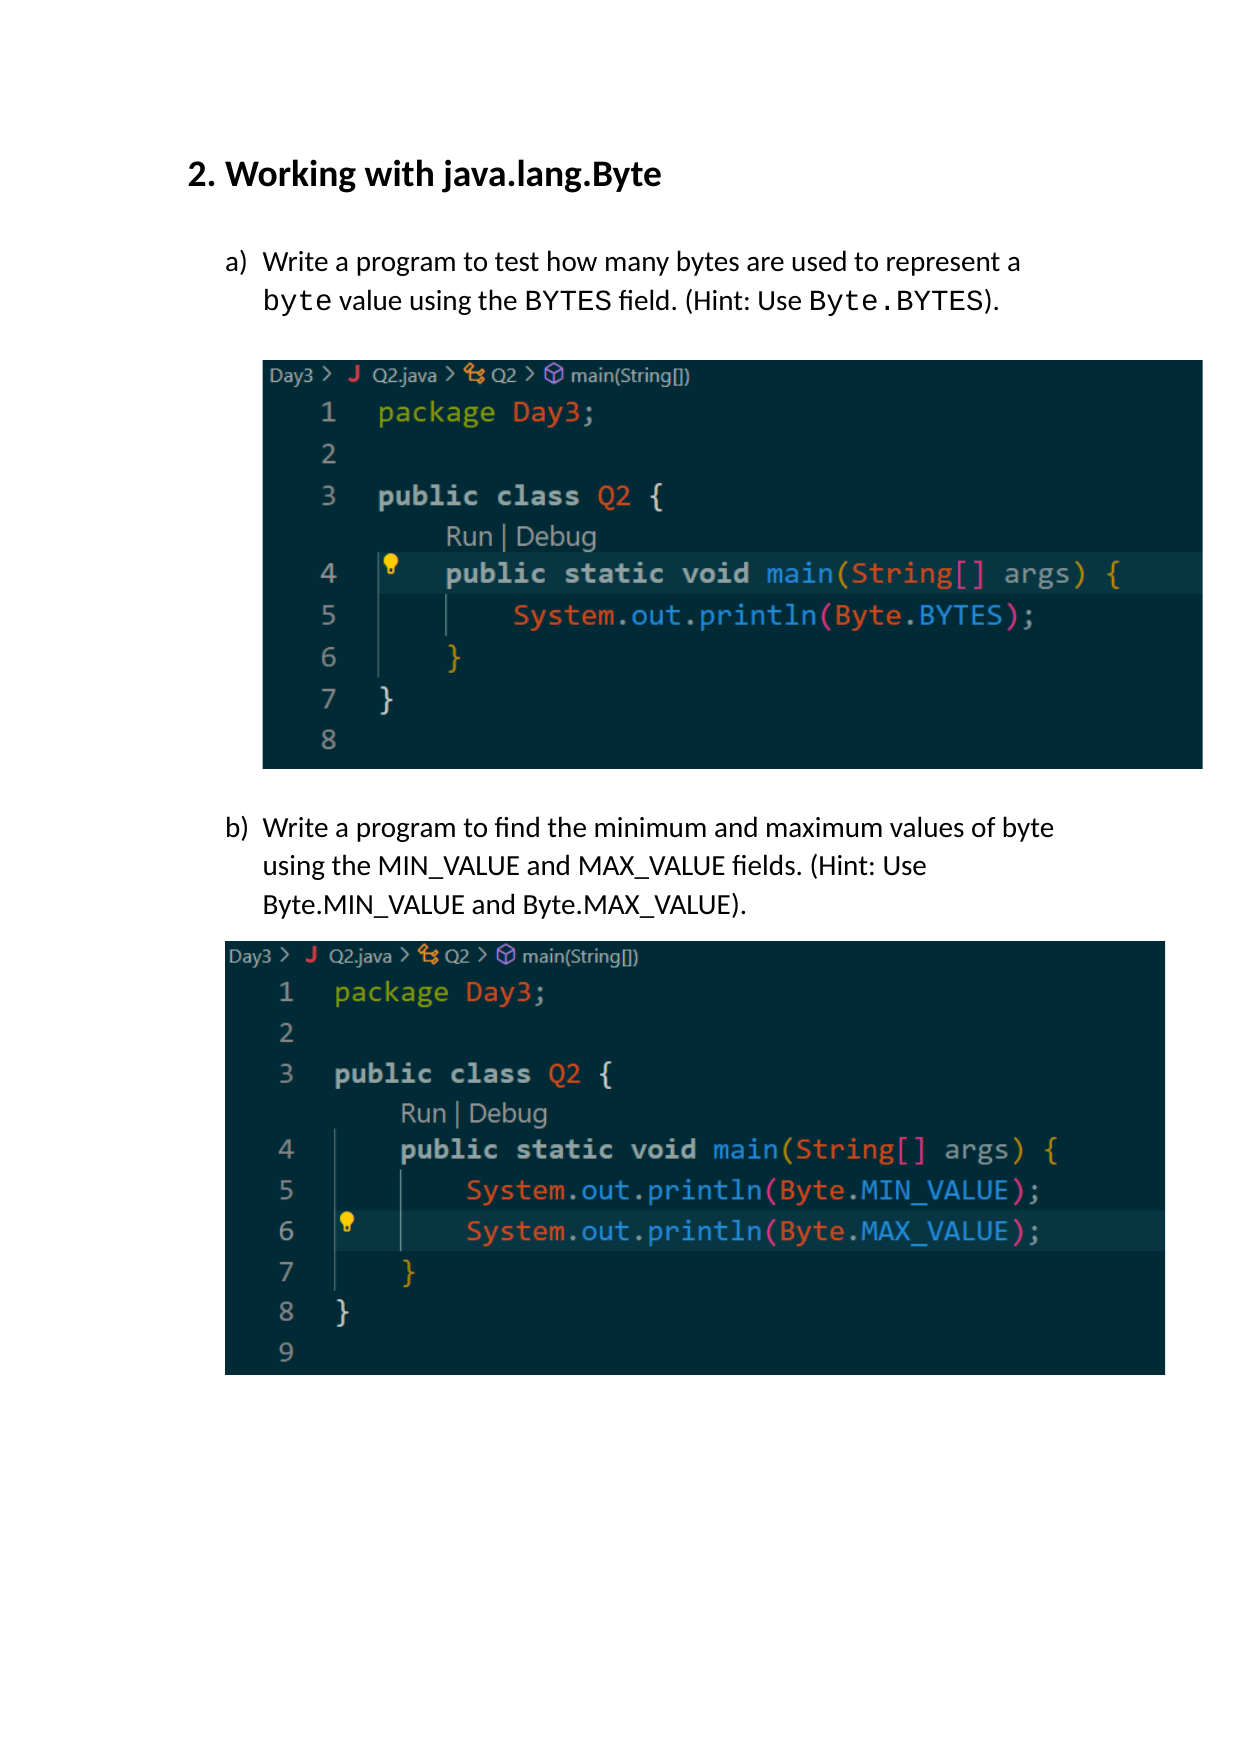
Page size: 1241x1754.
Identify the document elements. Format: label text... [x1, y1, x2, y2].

picture [454, 950, 458, 963]
picture [281, 1181, 293, 1199]
picture [281, 948, 289, 961]
picture [305, 369, 313, 382]
picture [388, 376, 397, 382]
picture [564, 605, 579, 624]
list Write a program to find the minimum and maximum values of byte using the MIN_VALUE and MAX_VALUE fields. (Hint: Use Byte.MIN_VALUE and Byte.MAX_VALUE). [225, 809, 1090, 921]
picture [767, 606, 782, 624]
picture [1031, 1195, 1037, 1204]
picture [448, 645, 460, 672]
picture [434, 987, 448, 1001]
picture [699, 1186, 711, 1199]
picture [879, 1145, 893, 1164]
picture [281, 1262, 293, 1281]
picture [531, 610, 546, 630]
picture [633, 611, 647, 624]
picture [359, 954, 381, 967]
picture [447, 366, 455, 380]
picture [583, 1186, 596, 1199]
picture [666, 606, 679, 624]
picture [403, 1145, 416, 1164]
picture [402, 948, 409, 961]
picture [556, 954, 564, 962]
picture [336, 987, 349, 1007]
picture [484, 1069, 498, 1082]
picture [650, 483, 662, 511]
picture [413, 485, 427, 505]
picture [616, 950, 625, 967]
picture [1014, 1178, 1023, 1205]
picture [451, 1069, 464, 1082]
picture [549, 610, 562, 624]
picture [280, 1302, 293, 1320]
picture [402, 1104, 416, 1122]
picture [715, 1145, 728, 1158]
picture [565, 1140, 579, 1158]
picture [518, 1069, 530, 1082]
picture [862, 1181, 877, 1199]
picture [403, 1260, 415, 1287]
picture [752, 611, 765, 624]
picture [514, 605, 528, 624]
picture [1024, 620, 1031, 629]
picture [468, 1063, 481, 1082]
picture [267, 951, 271, 961]
picture [946, 1145, 958, 1158]
picture [921, 606, 934, 624]
picture [516, 1181, 530, 1199]
picture [550, 1145, 564, 1158]
picture [323, 402, 335, 421]
picture [566, 402, 579, 421]
picture [470, 1104, 500, 1122]
picture [519, 1109, 530, 1122]
picture [338, 950, 343, 963]
picture [280, 1343, 293, 1361]
picture [830, 1185, 844, 1199]
picture [964, 1181, 974, 1199]
picture [954, 606, 968, 624]
picture [583, 1145, 596, 1158]
picture [590, 373, 597, 382]
picture [500, 987, 514, 1007]
picture [479, 948, 487, 961]
picture [451, 1139, 464, 1158]
picture [518, 1145, 530, 1158]
picture [322, 647, 336, 666]
picture [386, 981, 398, 1001]
picture [748, 1186, 760, 1199]
picture [379, 407, 393, 427]
picture [579, 951, 584, 961]
picture [963, 1145, 976, 1158]
picture [831, 1145, 844, 1158]
picture [448, 527, 461, 545]
picture [813, 1140, 826, 1158]
picture [527, 367, 534, 380]
picture [600, 1062, 612, 1088]
picture [445, 950, 450, 961]
picture [979, 1145, 993, 1164]
picture [996, 1181, 1007, 1199]
picture [382, 687, 393, 714]
picture [468, 1181, 481, 1199]
picture [681, 1139, 696, 1158]
picture [978, 1181, 992, 1199]
picture [480, 407, 495, 421]
picture [549, 491, 562, 505]
picture [348, 365, 360, 382]
picture [531, 491, 546, 505]
picture [397, 491, 410, 505]
picture [532, 407, 544, 421]
picture [334, 1130, 1166, 1290]
picture [518, 982, 530, 1001]
picture [431, 401, 443, 421]
picture [662, 369, 676, 387]
picture [515, 485, 528, 505]
picture [896, 1181, 909, 1199]
picture [380, 491, 394, 511]
picture [517, 527, 548, 545]
picture [491, 369, 496, 380]
picture [434, 1109, 445, 1122]
picture [402, 987, 414, 1001]
picture [323, 486, 335, 505]
picture [719, 611, 731, 624]
list Write a program to test how many bytes are used to represent a byte value using the BYTES field. (Hint: Use Byte.BYTES). [225, 243, 1090, 319]
picture [1045, 1137, 1056, 1164]
picture [567, 1064, 580, 1082]
picture [323, 444, 335, 463]
picture [783, 1137, 791, 1164]
picture [650, 611, 662, 624]
picture [765, 1145, 777, 1158]
picture [338, 1300, 349, 1326]
picture [463, 407, 478, 427]
picture [352, 987, 365, 1001]
picture [648, 1145, 663, 1158]
picture [322, 730, 335, 749]
list Working with java.lang.Byte [187, 150, 1090, 196]
picture [369, 987, 381, 1001]
picture [369, 1063, 383, 1082]
picture [510, 369, 516, 378]
picture [271, 369, 282, 382]
picture [321, 564, 336, 582]
picture [331, 950, 335, 962]
picture [281, 1023, 293, 1042]
picture [480, 532, 491, 545]
picture [430, 485, 444, 505]
picture [598, 486, 614, 510]
picture [544, 363, 564, 384]
picture [496, 944, 516, 965]
picture [802, 611, 815, 624]
picture [584, 417, 592, 426]
picture [886, 610, 901, 624]
picture [281, 1064, 293, 1082]
picture [732, 1180, 743, 1199]
picture [782, 1181, 794, 1199]
picture [243, 954, 260, 967]
picture [428, 373, 436, 382]
picture [501, 1069, 513, 1082]
picture [1014, 1137, 1023, 1164]
picture [767, 1178, 775, 1205]
picture [464, 532, 476, 545]
picture [837, 605, 849, 624]
picture [378, 524, 1203, 677]
picture [463, 363, 485, 384]
picture [533, 1185, 564, 1199]
picture [937, 606, 951, 624]
picture [748, 1145, 760, 1158]
picture [285, 373, 292, 382]
picture [797, 1140, 811, 1158]
picture [880, 1181, 892, 1199]
picture [972, 606, 983, 624]
picture [418, 944, 439, 965]
picture [279, 1140, 294, 1158]
picture [582, 610, 613, 624]
picture [536, 997, 543, 1006]
picture [714, 1181, 728, 1199]
picture [928, 1181, 943, 1199]
picture [899, 1137, 907, 1164]
picture [385, 1063, 398, 1082]
picture [294, 373, 301, 387]
picture [419, 1069, 431, 1082]
picture [632, 1145, 646, 1158]
picture [617, 486, 630, 505]
picture [324, 367, 331, 380]
picture [503, 1103, 516, 1122]
picture [498, 491, 511, 505]
picture [945, 1181, 959, 1199]
picture [667, 1186, 679, 1199]
picture [702, 611, 714, 630]
picture [410, 374, 416, 382]
picture [533, 1140, 547, 1158]
picture [547, 407, 563, 427]
picture [419, 1139, 449, 1158]
picture [419, 373, 425, 382]
picture [601, 1145, 613, 1158]
picture [731, 1145, 743, 1158]
picture [863, 1145, 877, 1158]
picture [306, 946, 317, 962]
picture [496, 369, 506, 383]
picture [402, 1069, 415, 1082]
picture [735, 611, 747, 624]
picture [323, 689, 335, 708]
picture [280, 1222, 294, 1240]
picture [514, 402, 530, 421]
picture [534, 1109, 547, 1128]
picture [996, 1145, 1007, 1158]
picture [417, 987, 432, 1007]
picture [447, 491, 461, 505]
picture [501, 1185, 513, 1199]
picture [549, 1064, 565, 1087]
picture [915, 1137, 923, 1164]
picture [1008, 603, 1017, 630]
picture [666, 1145, 679, 1158]
picture [615, 1181, 628, 1199]
picture [634, 950, 638, 966]
picture [447, 407, 460, 421]
picture [599, 1186, 612, 1199]
picture [988, 606, 1001, 624]
picture [484, 987, 497, 1001]
picture [848, 1145, 860, 1158]
picture [396, 407, 409, 421]
picture [796, 1181, 826, 1205]
picture [684, 1186, 694, 1199]
picture [483, 1185, 498, 1205]
picture [465, 491, 477, 505]
picture [374, 369, 387, 383]
picture [822, 603, 830, 630]
picture [650, 1186, 662, 1205]
picture [551, 525, 564, 545]
picture [467, 982, 482, 1001]
picture [629, 370, 634, 380]
picture [402, 373, 410, 387]
picture [281, 982, 293, 1001]
picture [414, 407, 426, 421]
picture [485, 1145, 497, 1158]
picture [337, 1069, 350, 1088]
picture [468, 1145, 481, 1158]
picture [566, 491, 579, 505]
picture [418, 1109, 429, 1122]
picture [353, 1069, 366, 1082]
picture [786, 604, 798, 624]
picture [852, 605, 883, 630]
picture [567, 532, 579, 545]
picture [323, 605, 335, 624]
